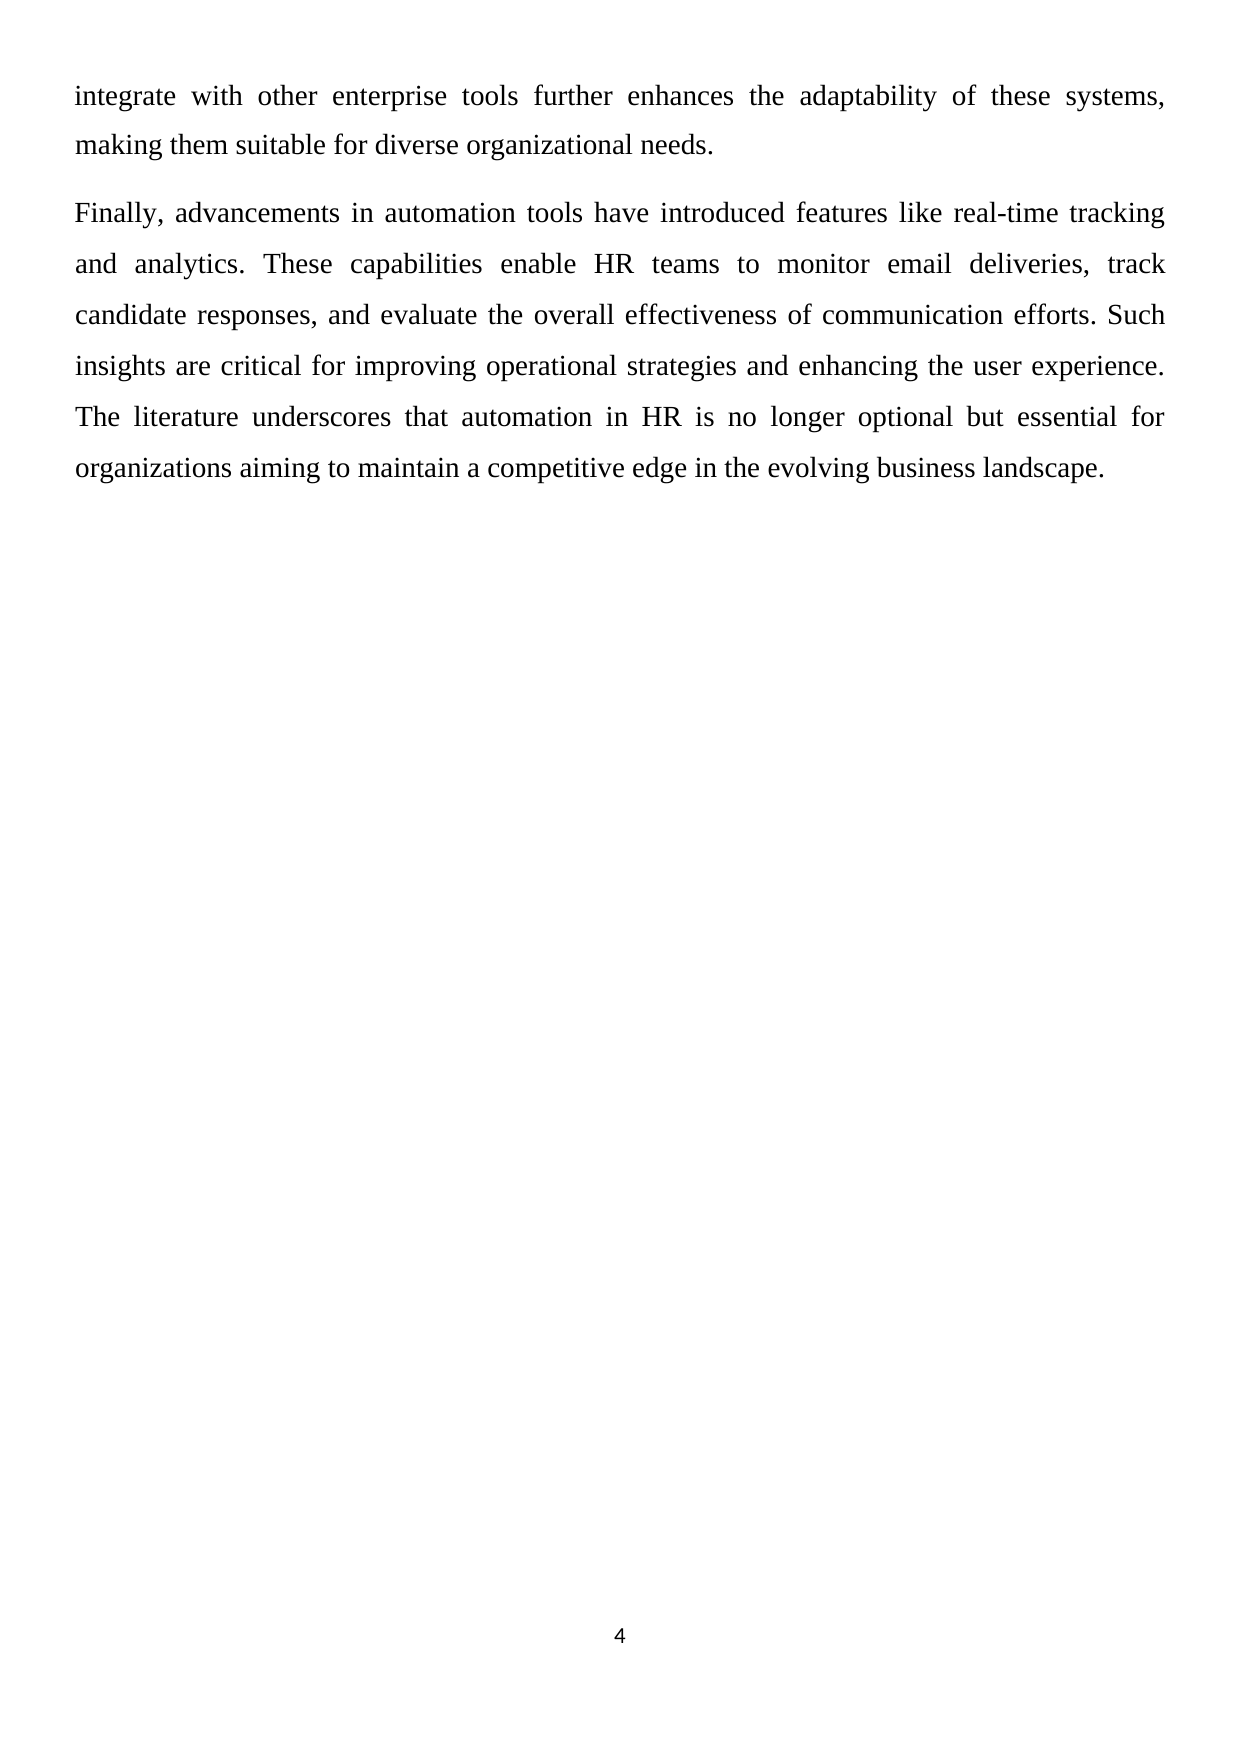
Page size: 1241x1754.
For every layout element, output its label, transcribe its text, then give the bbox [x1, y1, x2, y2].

text integrate with other enterprise tools further enhances the adaptability of these systems, making them suitable for diverse organizational needs. [74, 78, 1167, 161]
text Finally, advancements in automation tools have introduced features like real-time tracking and analytics. These capabilities enable HR teams to monitor email deliveries, track candidate responses, and evaluate the overall effectiveness of communication efforts. Such insights are critical for improving operational strategies and enhancing the user experience. The literature underscores that automation in HR is no longer optional but essential for organizations aiming to maintain a competitive edge in the evolving business landscape. [74, 196, 1167, 484]
text 4 [73, 1621, 1167, 1649]
